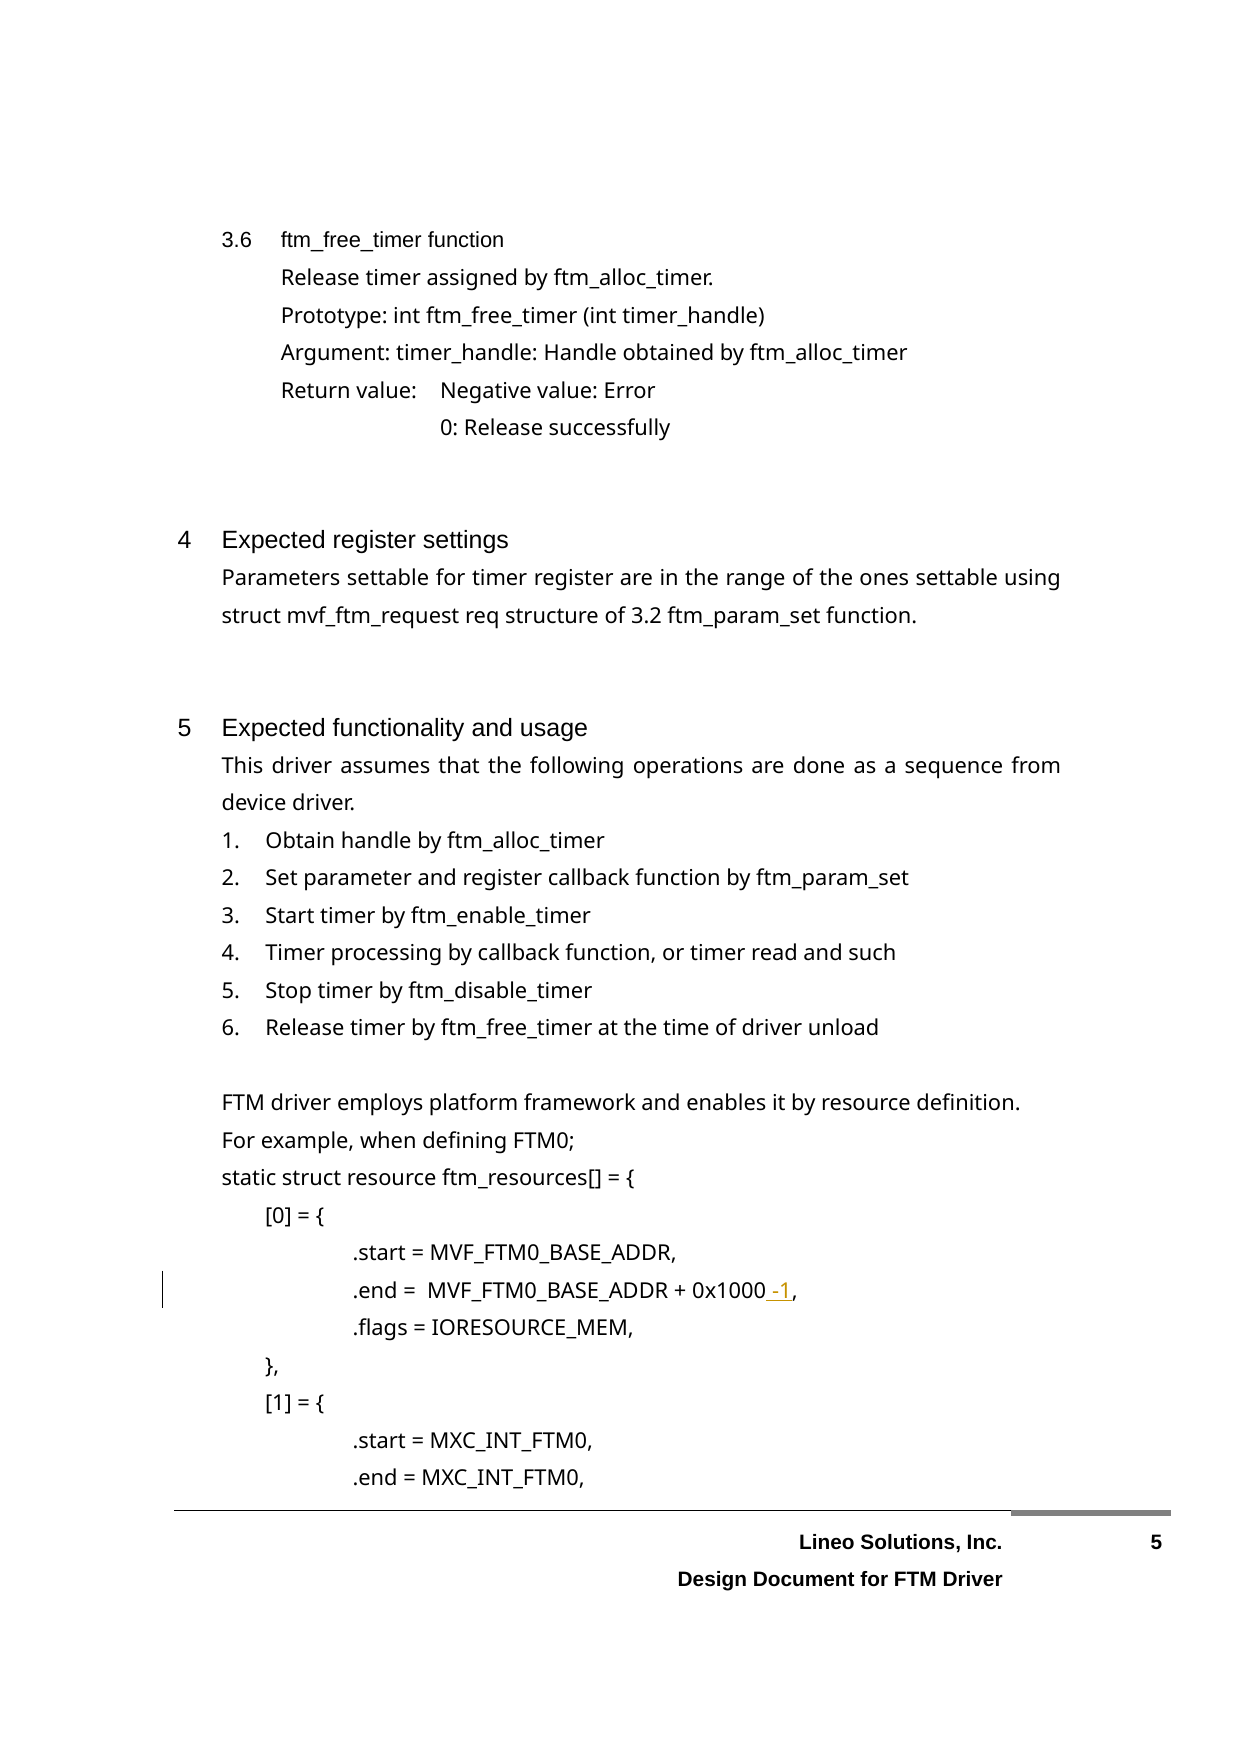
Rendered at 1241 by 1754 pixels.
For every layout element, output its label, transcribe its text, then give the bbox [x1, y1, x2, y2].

list Set parameter and register callback function by ftm_param_set [221, 858, 1063, 896]
list Release timer by ftm_free_timer at the time of driver unload [221, 1008, 1063, 1046]
text static struct resource ftm_resources[] = { [221, 1158, 1063, 1196]
subtitle ftm_free_timer function [221, 221, 1063, 258]
text .end = MVF_FTM0_BASE_ADDR + 0x1000, [221, 1271, 1063, 1308]
text .end = MXC_INT_FTM0, [221, 1458, 1063, 1496]
list Obtain handle by ftm_alloc_timer [221, 821, 1063, 858]
text .start = MXC_INT_FTM0, [221, 1421, 1063, 1458]
text Release timer assigned by ftm_alloc_timer. [237, 258, 1063, 296]
subtitle Expected functionality and usage [177, 708, 1063, 746]
subtitle Expected register settings [177, 521, 1063, 558]
text }, [221, 1346, 1063, 1383]
list Timer processing by callback function, or timer read and such [221, 933, 1063, 971]
text This driver assumes that the following operations are done as a sequence from device driver. [221, 746, 1063, 821]
text Return value: Negative value: Error [237, 371, 1063, 408]
text Prototype: int ftm_free_timer (int timer_handle) [281, 296, 1063, 333]
text FTM driver employs platform framework and enables it by resource definition. [221, 1083, 1063, 1121]
list Start timer by ftm_enable_timer [221, 896, 1063, 933]
text For example, when defining FTM0; [221, 1121, 1063, 1158]
text 0: Release successfully [237, 408, 1063, 446]
text Parameters settable for timer register are in the range of the ones settable using struct mvf_ftm_request req structure of 3.2 ftm_param_set function. [221, 558, 1063, 633]
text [237, 333, 1063, 371]
list Stop timer by ftm_disable_timer [221, 971, 1063, 1008]
text [1] = { [221, 1383, 1063, 1421]
text .start = MVF_FTM0_BASE_ADDR, [221, 1233, 1063, 1271]
text .flags = IORESOURCE_MEM, [221, 1308, 1063, 1346]
text [0] = { [221, 1196, 1063, 1233]
